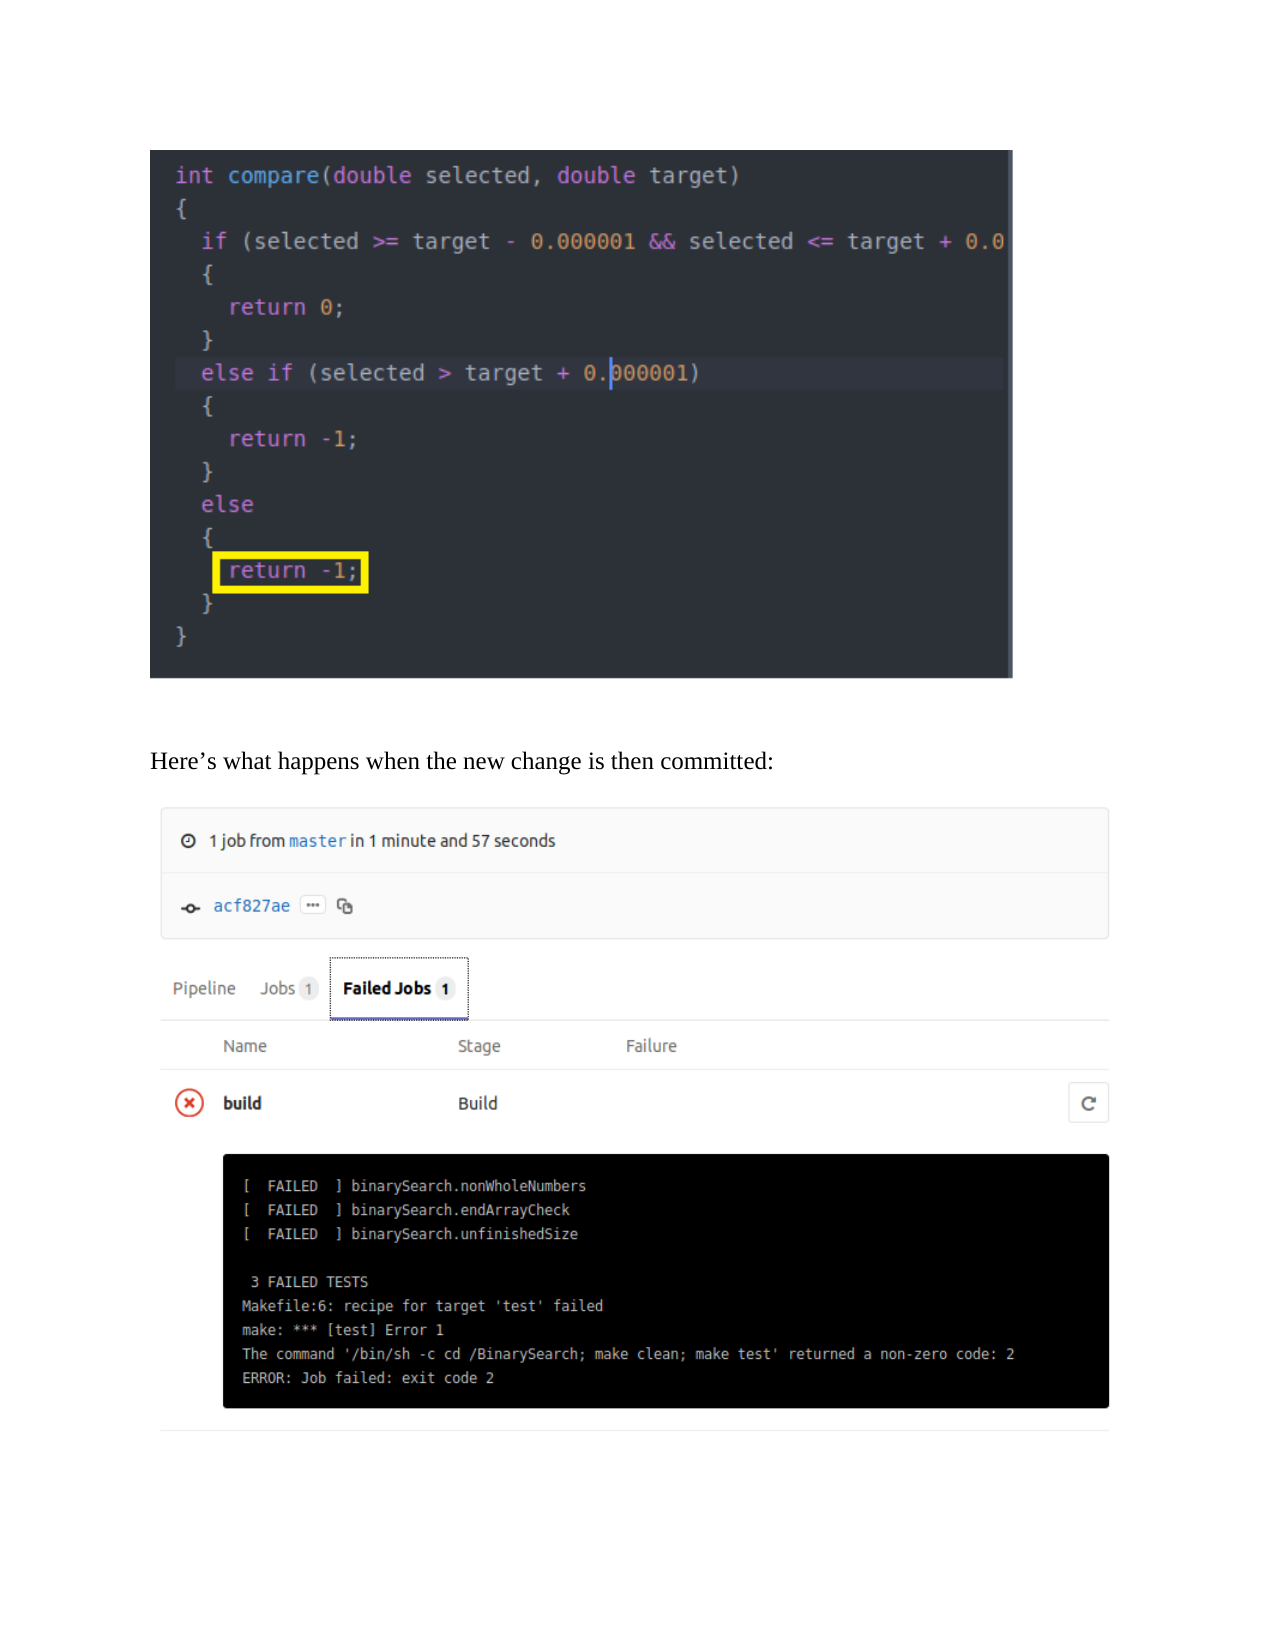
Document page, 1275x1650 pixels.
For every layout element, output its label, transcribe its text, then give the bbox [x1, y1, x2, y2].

picture [150, 150, 1013, 680]
text Here’s what happens when the new change is then committed: [150, 746, 1125, 775]
picture [150, 793, 1125, 1484]
